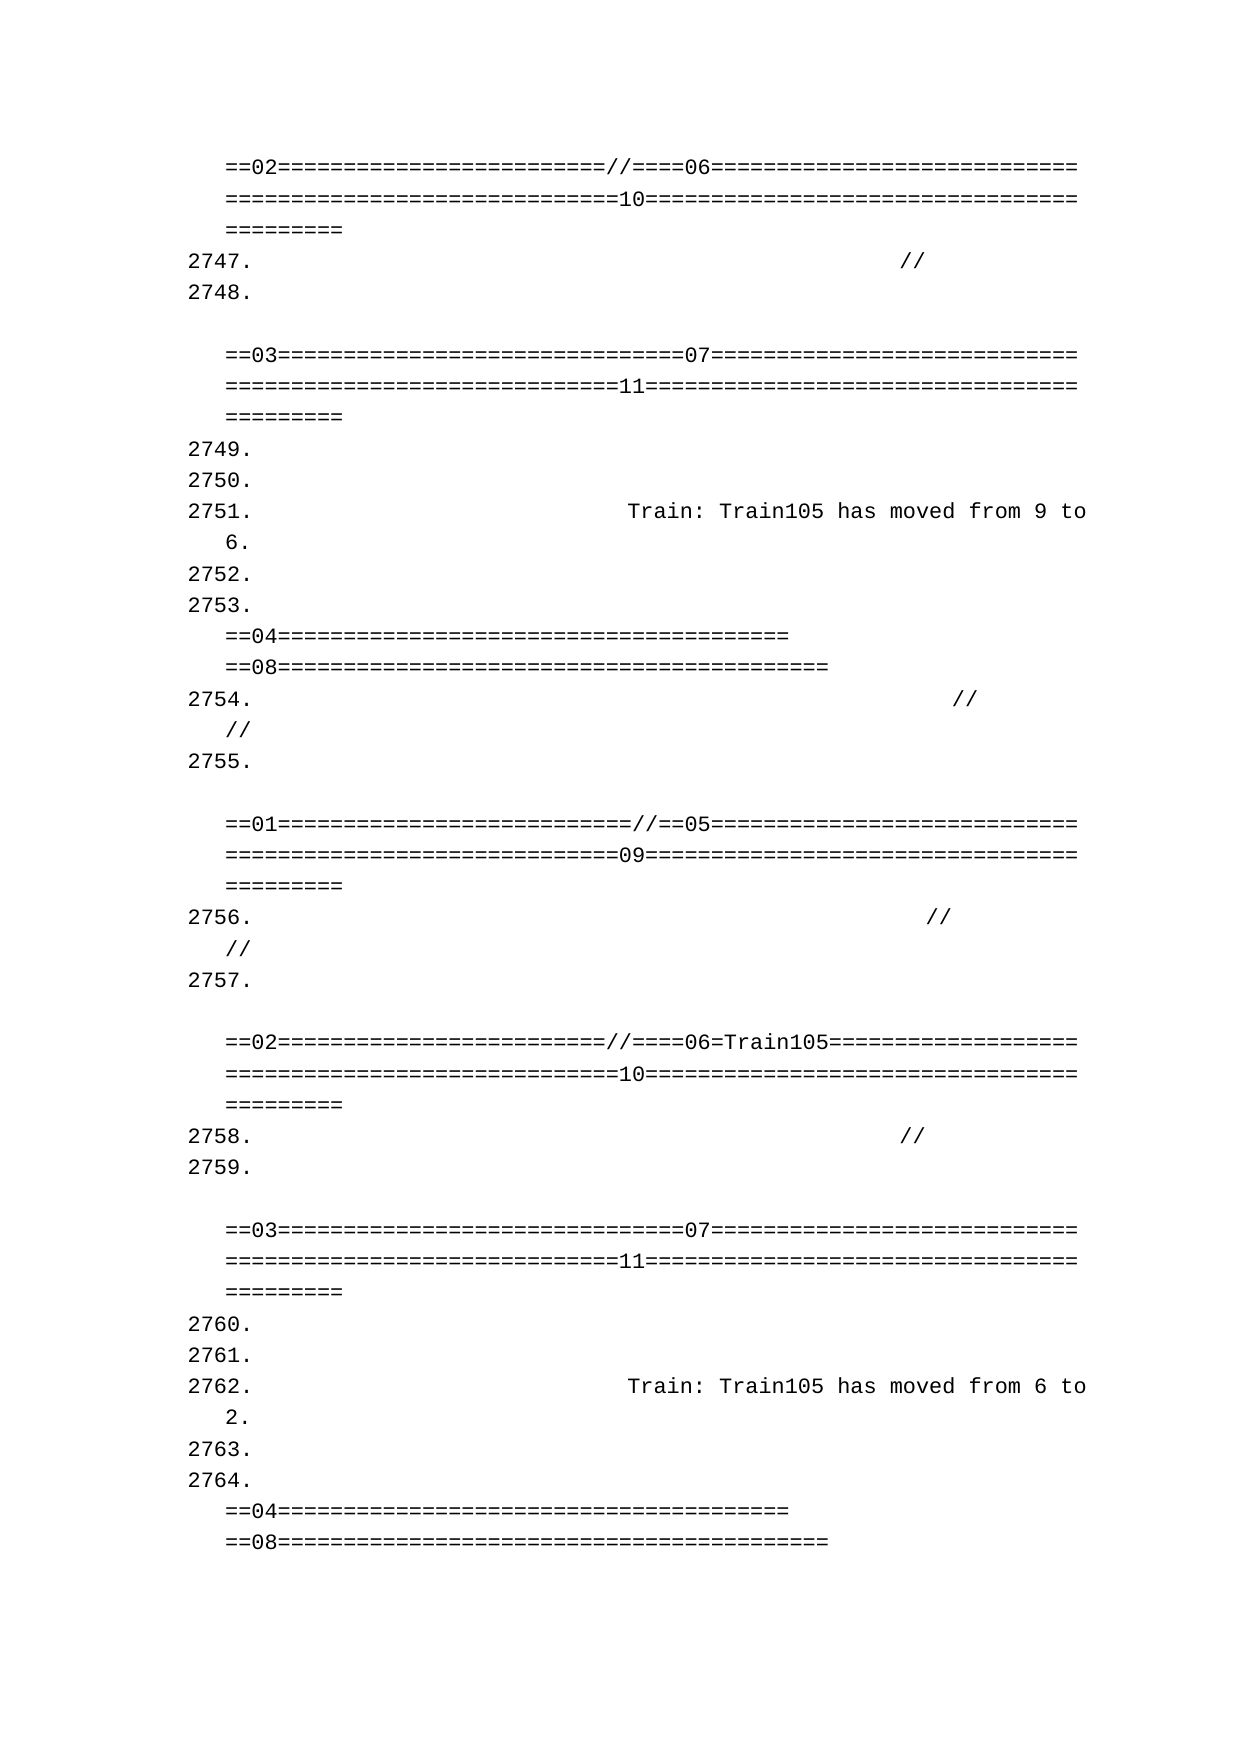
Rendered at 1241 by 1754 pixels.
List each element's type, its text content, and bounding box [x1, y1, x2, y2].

list Train: Train105 has moved from 6 to 2. [187, 1369, 1090, 1431]
list Train: Train105 has moved from 9 to 6. [187, 494, 1090, 556]
list // // [187, 681, 1090, 744]
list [187, 150, 1090, 244]
list ==03===============================07==========================================================11========================================== [187, 275, 1090, 431]
list // // [187, 900, 1090, 962]
list ==03===============================07==========================================================11========================================== [187, 1150, 1090, 1306]
list // [187, 1119, 1090, 1150]
list ==02=========================//====06=Train105=================================================10========================================== [187, 962, 1090, 1119]
list ==01===========================//==05==========================================================09========================================== [187, 744, 1090, 900]
list ==04======================================= ==08========================================== [187, 1462, 1090, 1556]
list // [187, 244, 1090, 275]
list ==04======================================= ==08========================================== [187, 587, 1090, 681]
